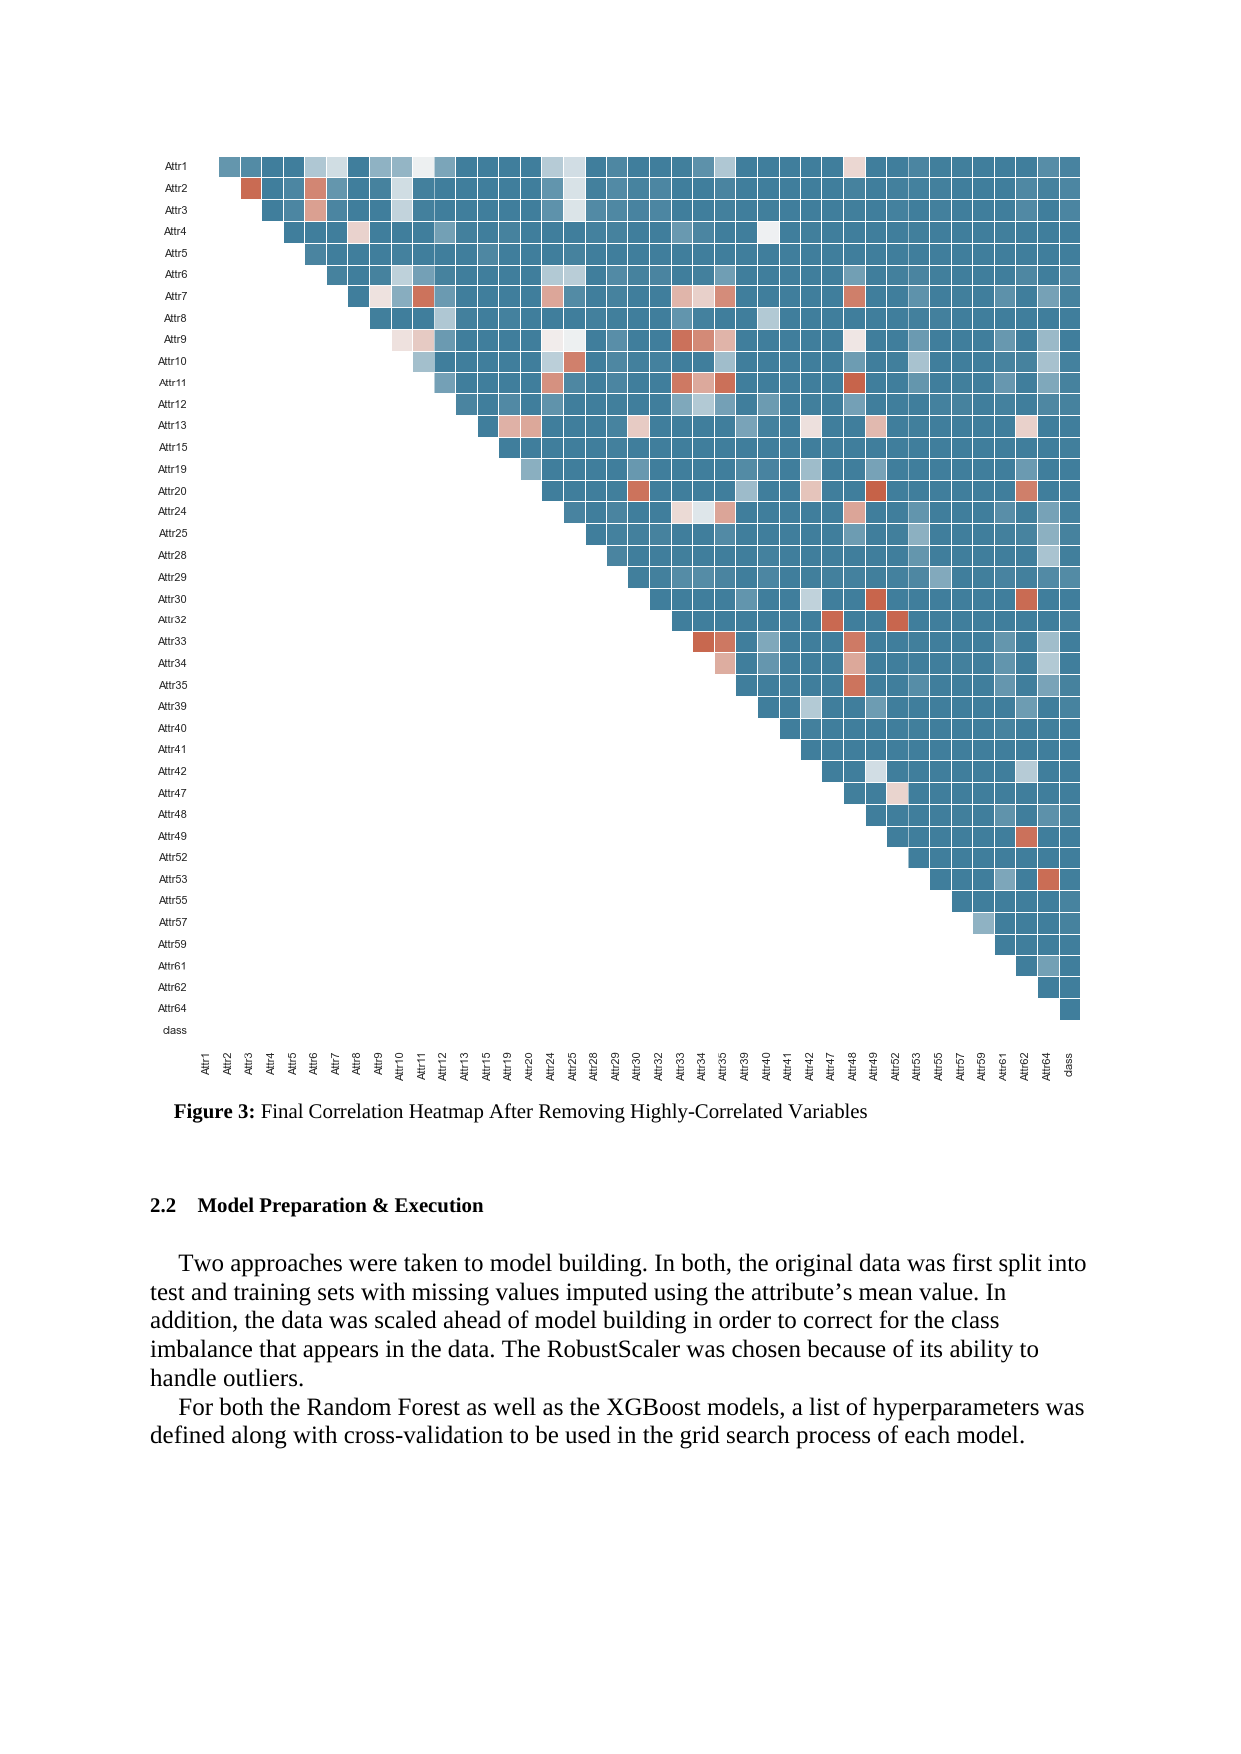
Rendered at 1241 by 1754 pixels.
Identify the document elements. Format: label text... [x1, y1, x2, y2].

text For both the Random Forest as well as the XGBoost models, a list of hyperparameters was defined along with cross-validation to be used in the grid search process of each model. [150, 1392, 1090, 1449]
picture [150, 150, 1096, 1087]
text Two approaches were taken to model building. In both, the original data was first split into test and training sets with missing values imputed using the attribute’s mean value. In addition, the data was scaled ahead of model building in order to correct for the class imbalance that appears in the data. The RobustScaler was chosen because of its ability to handle outliers. [150, 1248, 1090, 1392]
text Figure 3: Final Correlation Heatmap After Removing Highly-Correlated Variables [150, 1099, 1090, 1123]
subtitle 2.2 Model Preparation & Execution [150, 1189, 1090, 1219]
